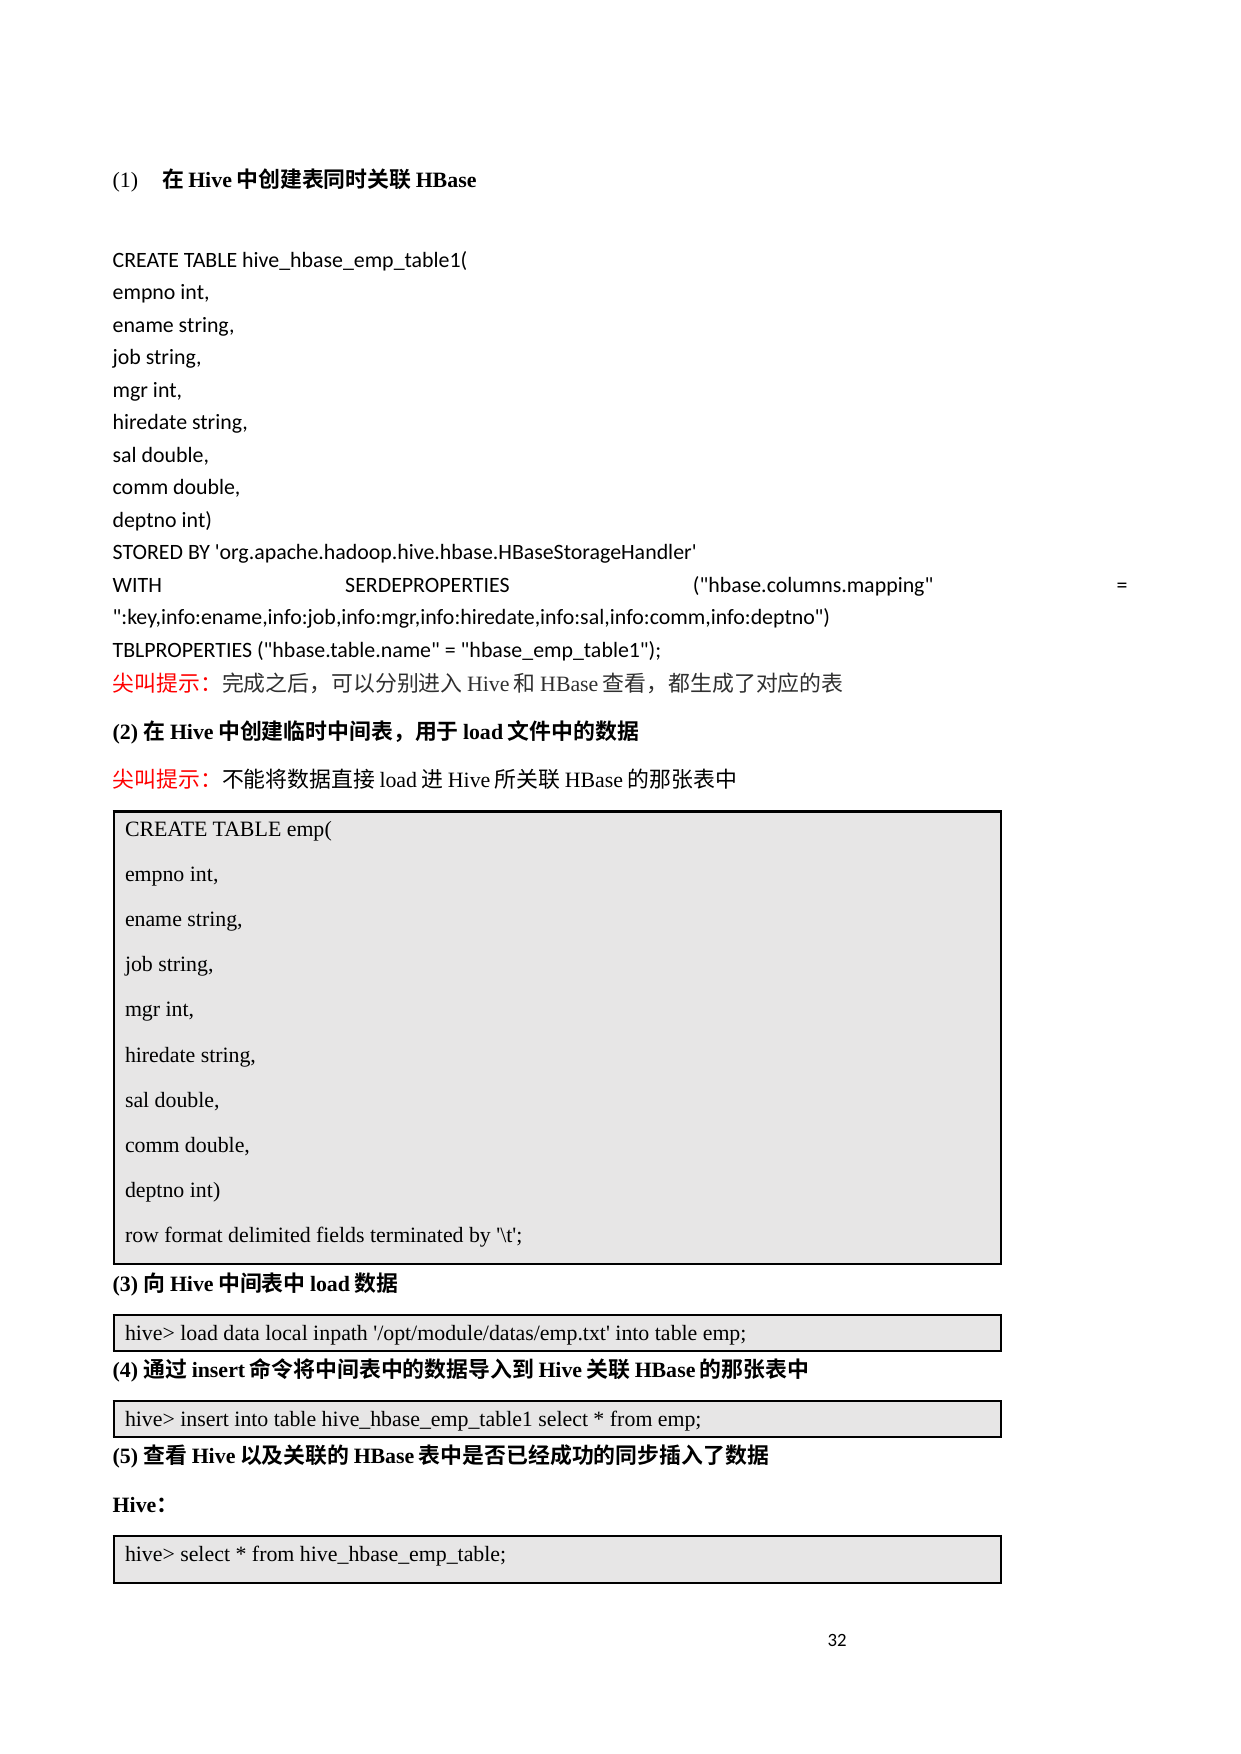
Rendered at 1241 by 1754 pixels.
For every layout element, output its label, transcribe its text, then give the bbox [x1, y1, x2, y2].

text 尖叫提示：完成之后，可以分别进入Hive和HBase查看，都生成了对应的表 [112, 665, 1128, 698]
text Hive： [112, 1486, 1128, 1519]
text deptno int) [112, 503, 1128, 535]
text empno int, [112, 275, 1128, 308]
table_header hive> select * from hive_hbase_emp_table; [115, 1537, 1000, 1582]
text comm double, [112, 470, 1128, 503]
text hiredate string, [112, 405, 1128, 438]
text (3) 向Hive中间表中load数据 [112, 1265, 1128, 1298]
table_header hive> load data local inpath '/opt/module/datas/emp.txt' into table emp; [115, 1316, 1000, 1350]
text 尖叫提示：不能将数据直接load进Hive所关联HBase的那张表中 [112, 762, 1128, 794]
text (4) 通过insert命令将中间表中的数据导入到Hive关联HBase的那张表中 [112, 1352, 1128, 1384]
text TBLPROPERTIES ("hbase.table.name" = "hbase_emp_table1"); [112, 633, 1128, 665]
text mgr int, [112, 373, 1128, 405]
text CREATE TABLE hive_hbase_emp_table1( [112, 243, 1128, 275]
list 在Hive中创建表同时关联HBase [112, 162, 1128, 194]
text (2) 在Hive中创建临时中间表，用于load文件中的数据 [112, 714, 1128, 746]
text job string, [112, 340, 1128, 373]
table_header hive> insert into table hive_hbase_emp_table1 select * from emp; [115, 1402, 1000, 1436]
text STORED BY 'org.apache.hadoop.hive.hbase.HBaseStorageHandler' [112, 535, 1128, 568]
text (5) 查看Hive以及关联的HBase表中是否已经成功的同步插入了数据 [112, 1438, 1128, 1471]
text ename string, [112, 308, 1128, 340]
text sal double, [112, 438, 1128, 470]
text WITH SERDEPROPERTIES ("hbase.columns.mapping" = ":key,info:ename,info:job,info:mgr,info:hiredate,info:sal,info:comm,info:deptno") [112, 568, 1128, 633]
